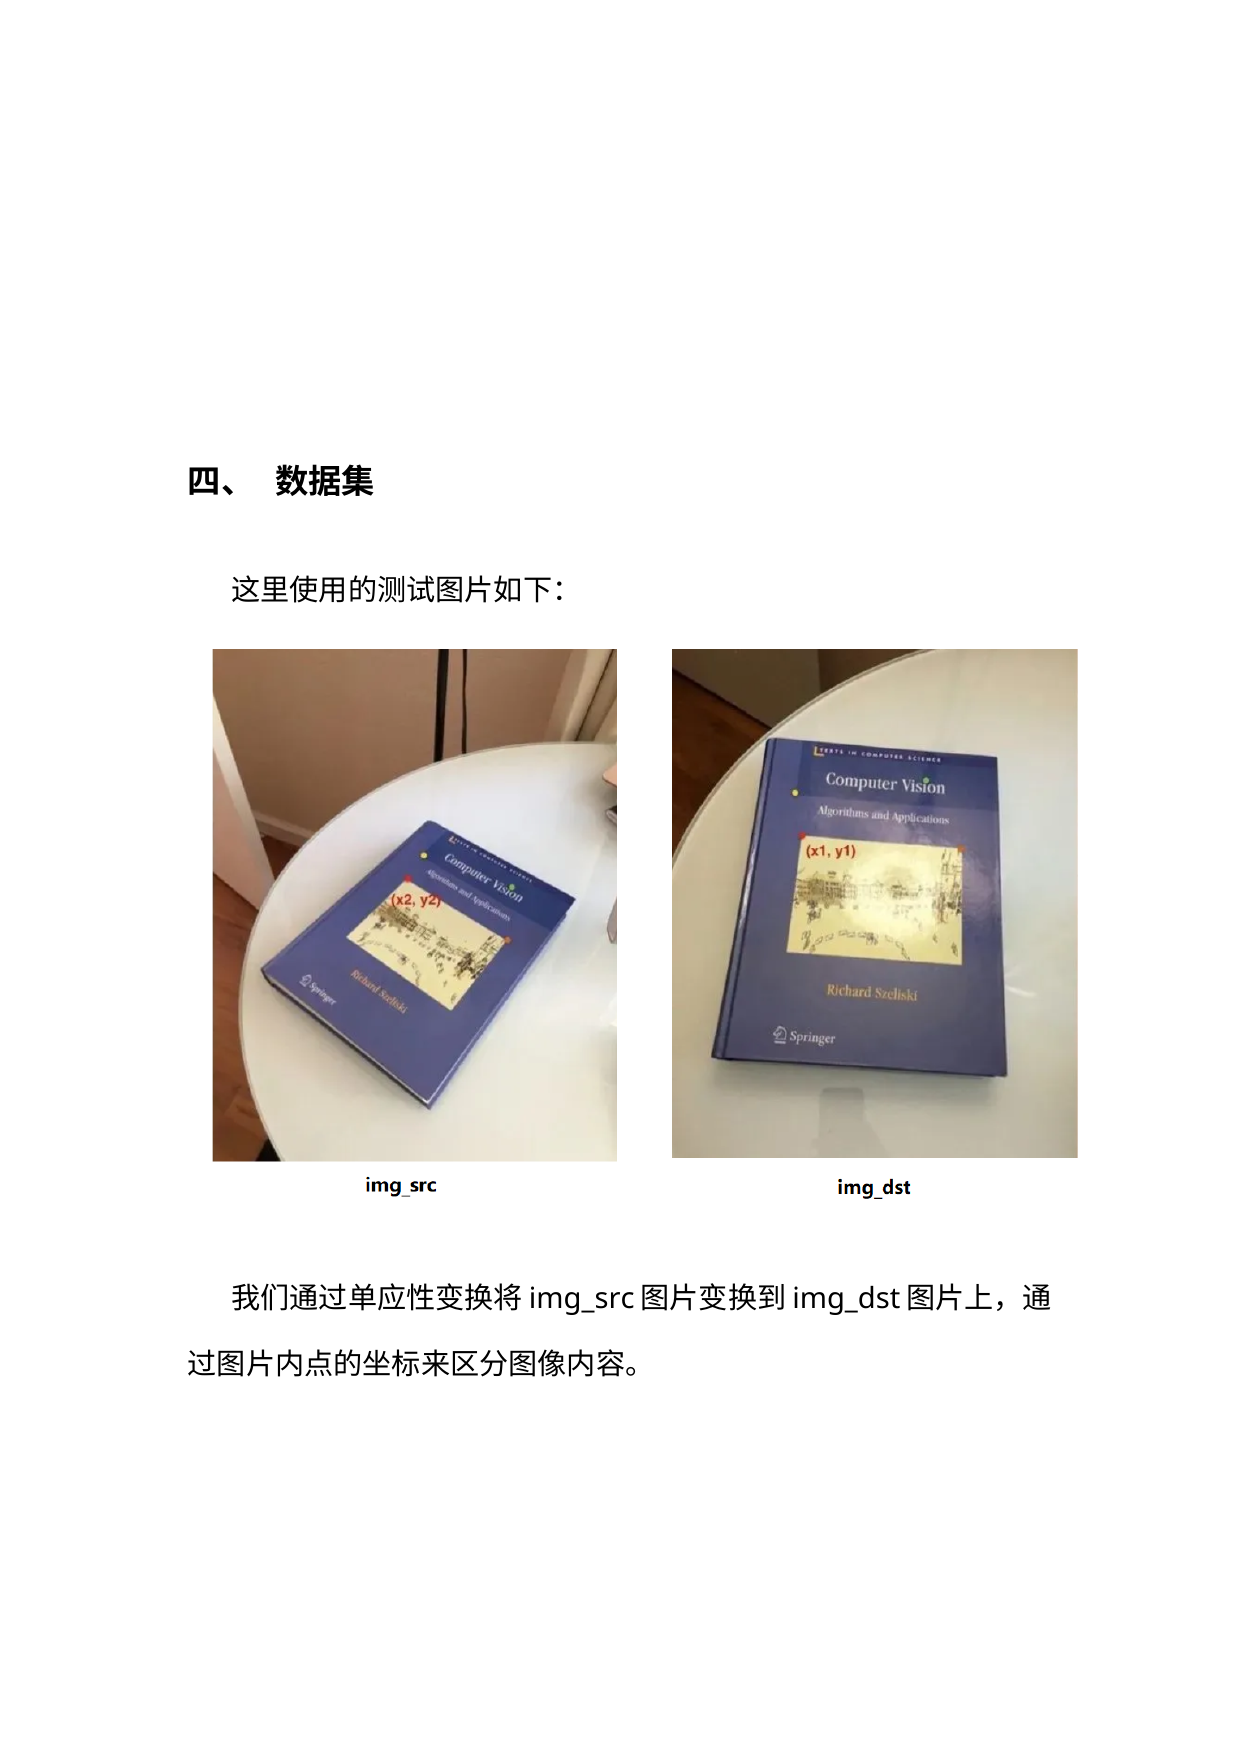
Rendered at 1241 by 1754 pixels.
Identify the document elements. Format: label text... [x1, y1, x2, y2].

text 这里使用的测试图片如下： [187, 556, 1053, 621]
subtitle 数据集 [187, 447, 1053, 512]
text 我们通过单应性变换将img_src图片变换到img_dst图片上，通过图片内点的坐标来区分图像内容。 [187, 1264, 1053, 1394]
picture [212, 649, 1078, 1205]
